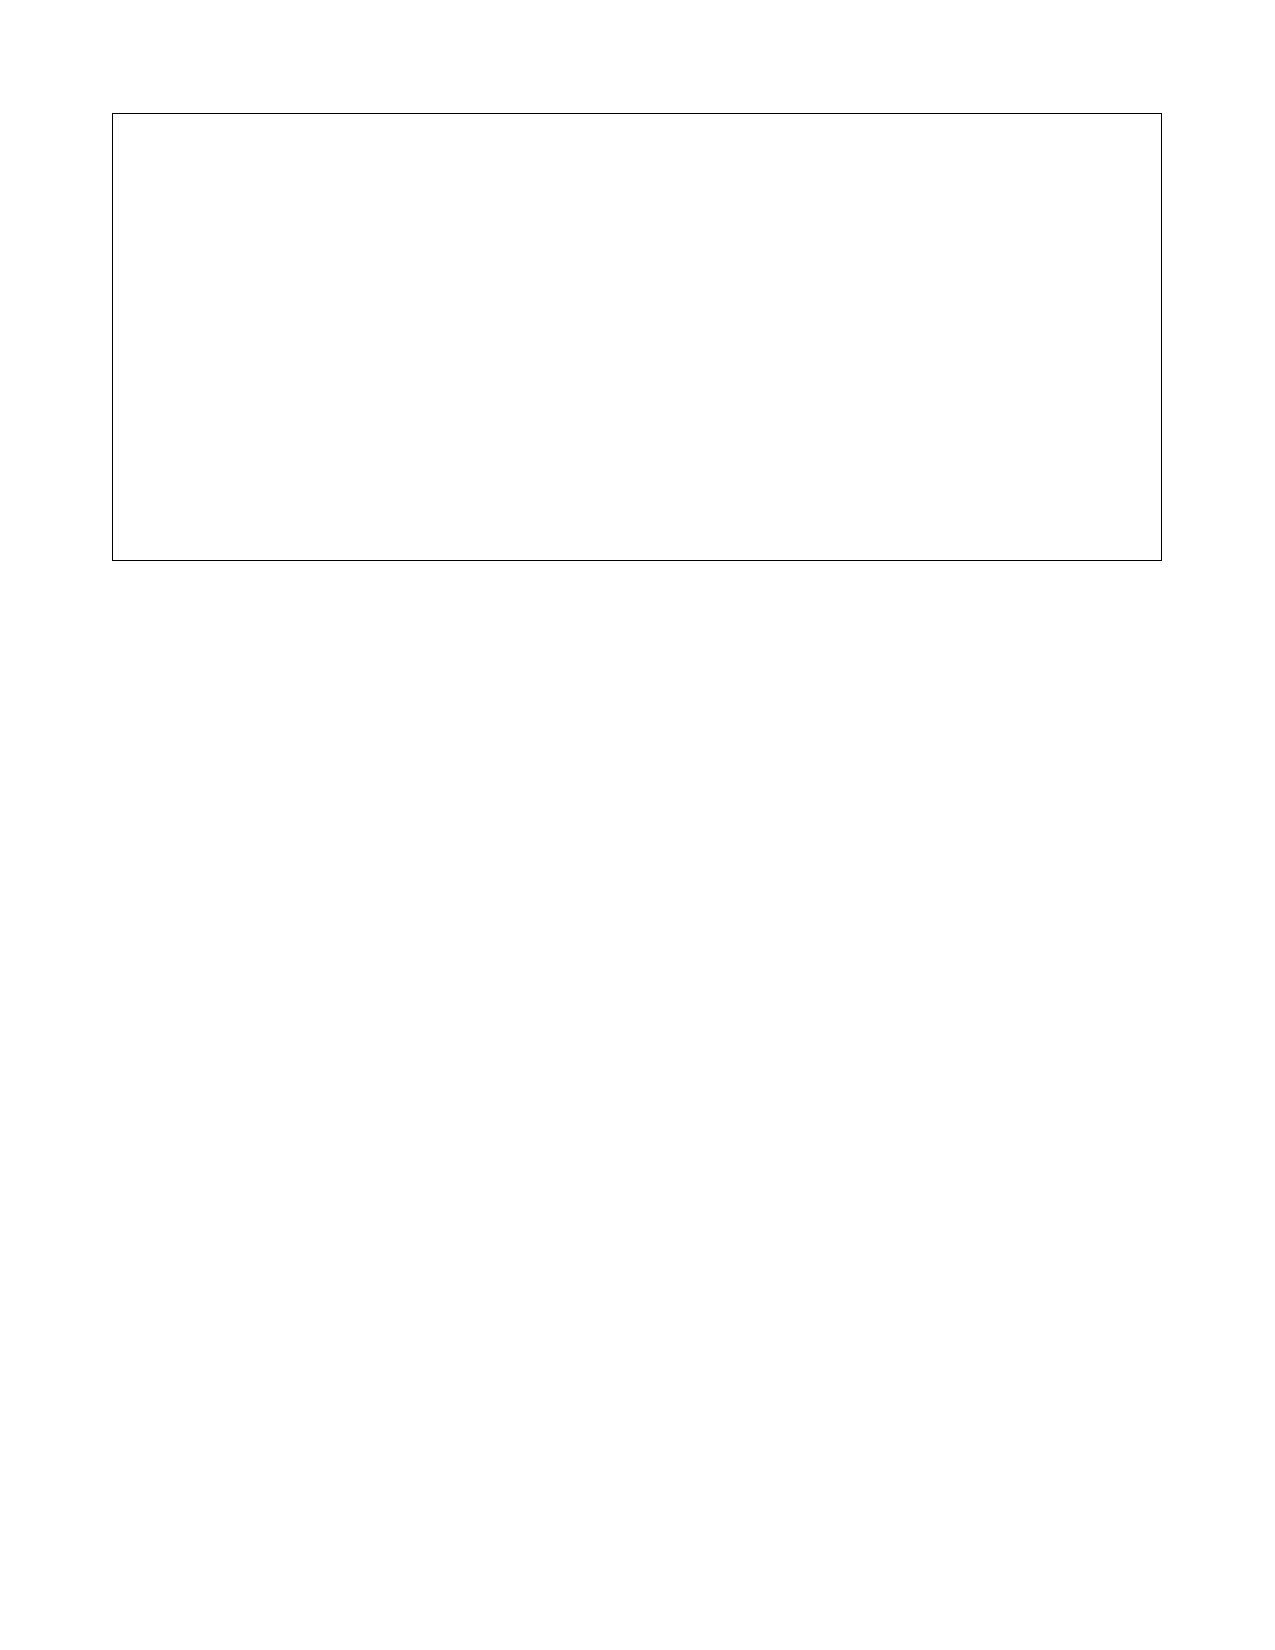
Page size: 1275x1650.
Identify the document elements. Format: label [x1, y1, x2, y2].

table_cell [113, 114, 1161, 560]
